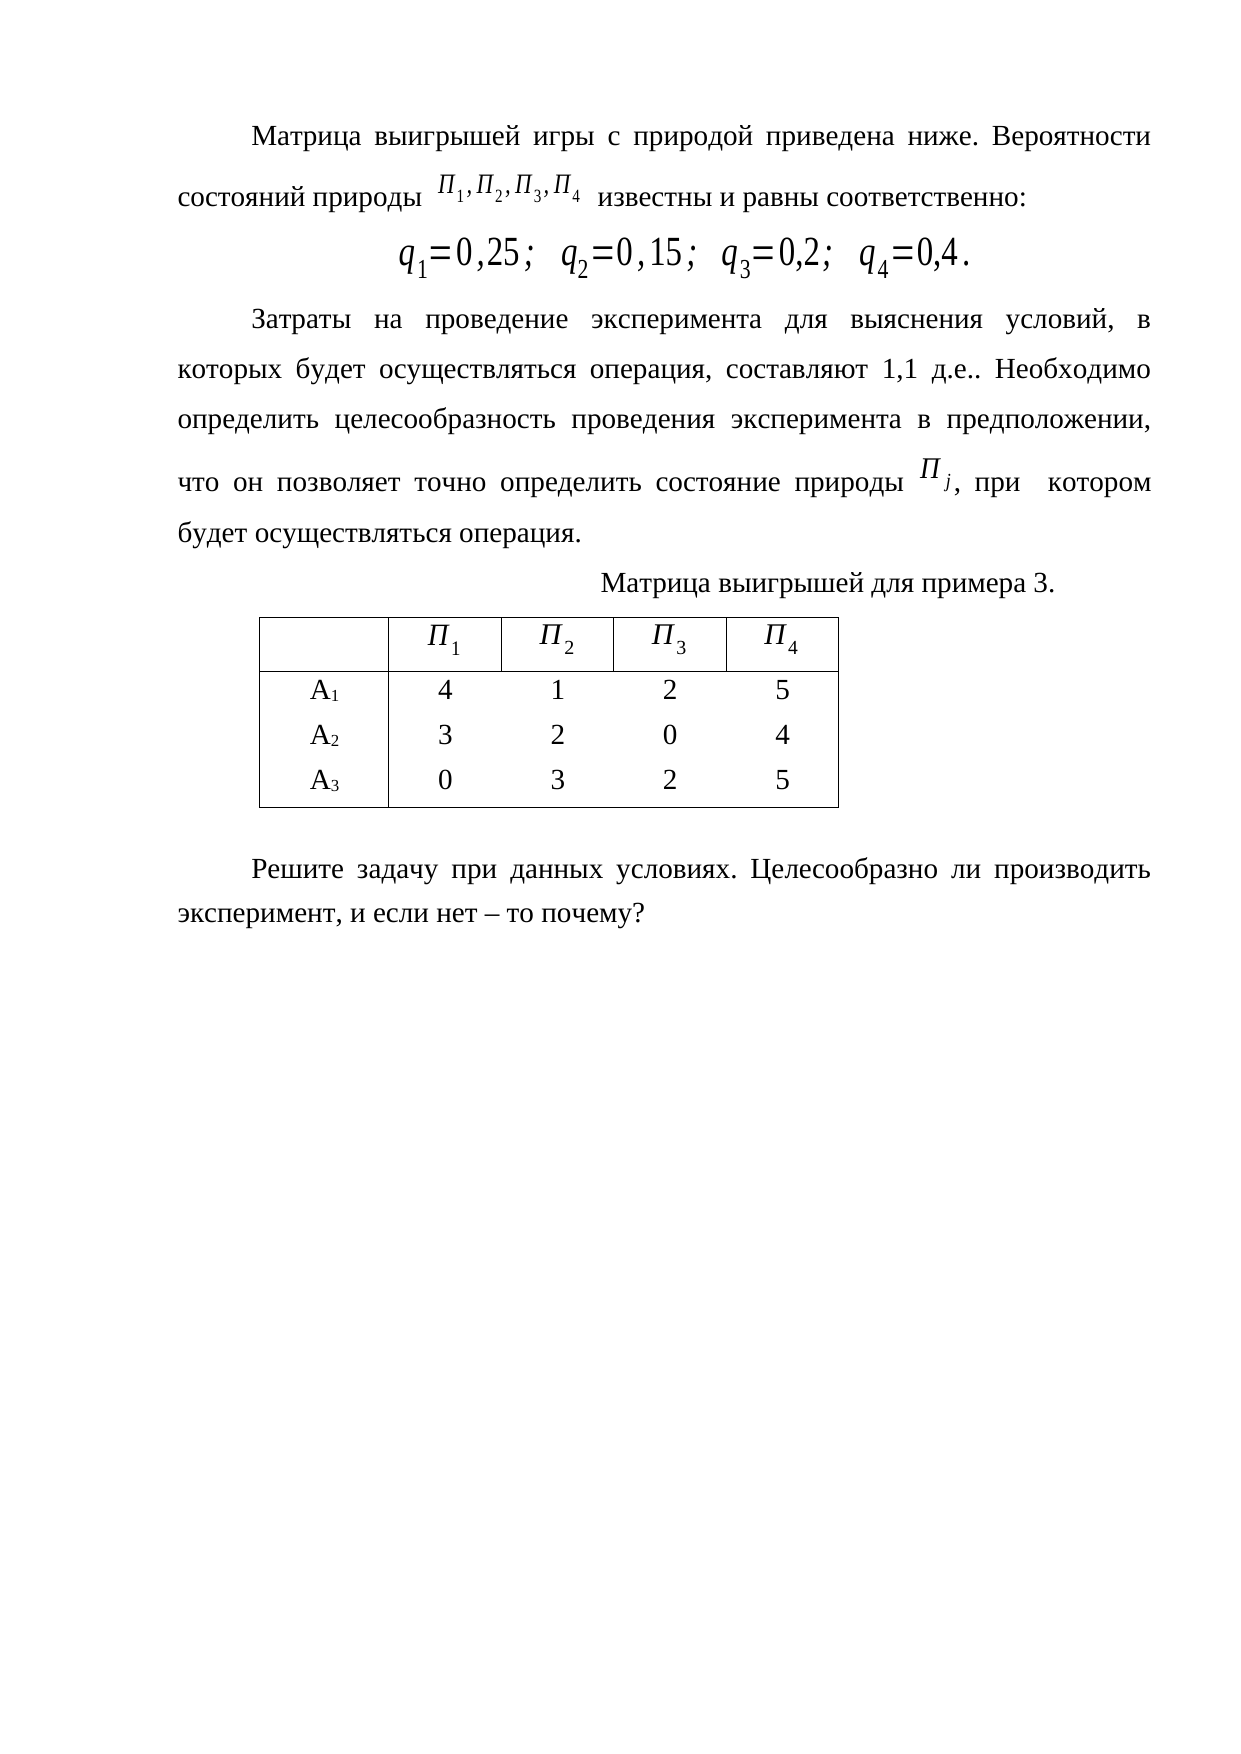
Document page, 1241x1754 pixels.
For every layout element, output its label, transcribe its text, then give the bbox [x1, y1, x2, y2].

table_cell А1 [260, 672, 388, 717]
table_cell А3 [260, 762, 388, 807]
table_cell [614, 618, 726, 671]
text Решите задачу при данных условиях. Целесообразно ли производить эксперимент, и если нет – то почему? [177, 852, 1152, 929]
table_cell 2 [501, 717, 614, 762]
table_cell [502, 618, 613, 671]
table_cell [260, 618, 388, 671]
text Затраты на проведение эксперимента для выяснения условий, в которых будет осуществляться операция, составляют 1,1 д.е.. Необходимо определить целесообразность проведения эксперимента в предположении, что он позволяет точно определить состояние природы , при котором будет осуществляться операция. [177, 301, 1152, 548]
table_cell 3 [389, 717, 501, 762]
table_cell 2 [614, 762, 726, 807]
table_cell 4 [726, 717, 838, 762]
table_cell 0 [389, 762, 501, 807]
table_cell 4 [389, 672, 501, 717]
table_cell [389, 618, 501, 671]
text Матрица выигрышей игры с природой приведена ниже. Вероятности состояний природы известны и равны соответственно: [177, 118, 1152, 212]
table_cell 1 [501, 672, 614, 717]
table_cell 0 [614, 717, 726, 762]
table_cell 5 [726, 762, 838, 807]
table_header Матрица выигрышей для примера 3. [589, 565, 1069, 617]
table_cell 2 [614, 672, 726, 717]
table_cell [727, 618, 838, 671]
table_cell А2 [260, 717, 388, 762]
table_cell 5 [726, 672, 838, 717]
table_cell 3 [501, 762, 614, 807]
